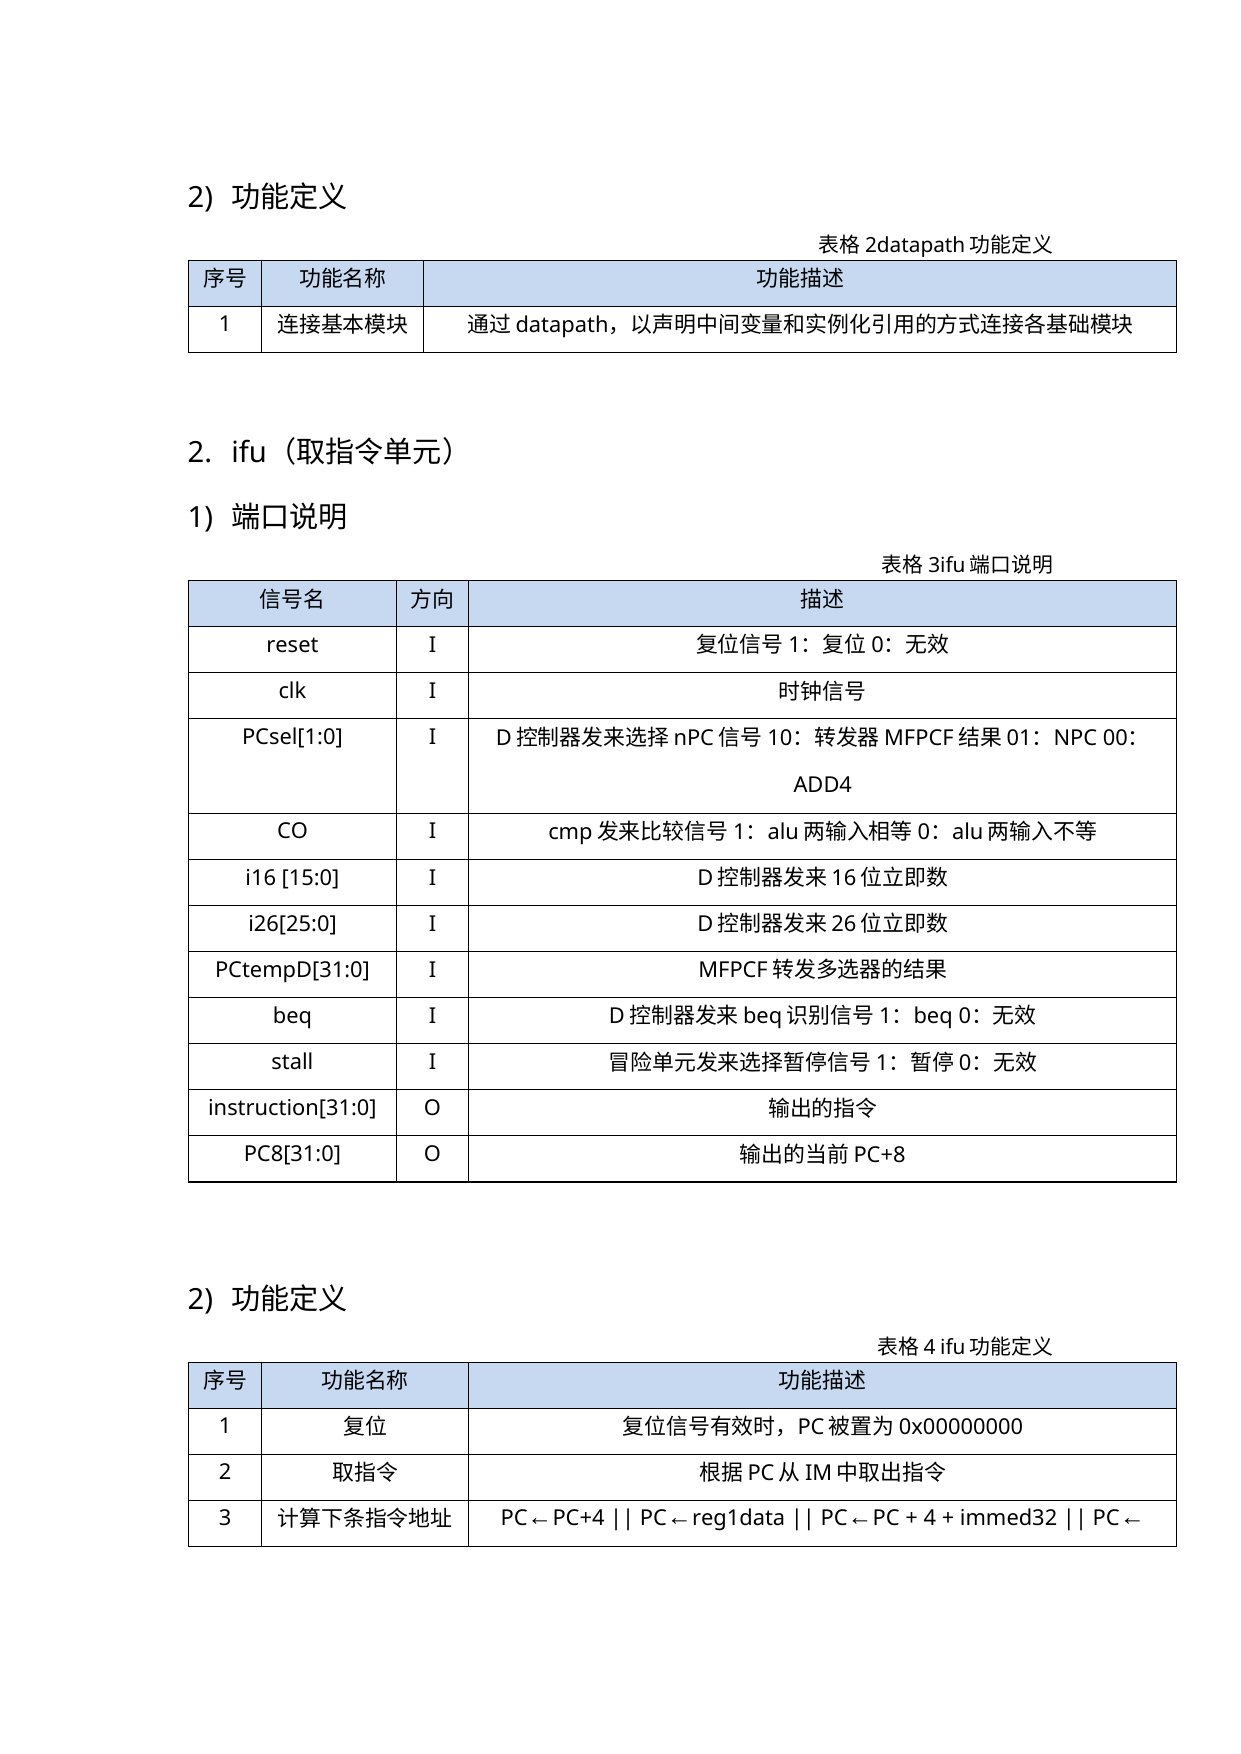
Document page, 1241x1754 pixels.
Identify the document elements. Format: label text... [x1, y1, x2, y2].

table_cell 连接基本模块 [262, 307, 423, 352]
table_cell I [397, 952, 468, 997]
table_cell reset [189, 627, 396, 672]
table_cell D控制器发来16位立即数 [469, 860, 1176, 905]
table_cell 1 [189, 1409, 261, 1454]
table_cell I [397, 998, 468, 1043]
table_cell 根据PC从IM中取出指令 [469, 1455, 1176, 1500]
table_header 功能名称 [262, 261, 423, 306]
table_cell I [397, 673, 468, 718]
table_header 描述 [469, 581, 1176, 626]
table_cell I [397, 906, 468, 951]
list ifu（取指令单元） [187, 418, 1053, 483]
table_cell 2 [189, 1455, 261, 1500]
table_cell I [397, 860, 468, 905]
table_cell 复位信号有效时，PC被置为0x00000000 [469, 1409, 1176, 1454]
table_cell D控制器发来beq识别信号 1：beq 0：无效 [469, 998, 1176, 1043]
table_cell clk [189, 673, 396, 718]
table_cell beq [189, 998, 396, 1043]
table_cell CO [189, 814, 396, 859]
table_cell 1 [189, 307, 261, 352]
table_cell i16 [15:0] [189, 860, 396, 905]
table_cell 3 [189, 1501, 261, 1546]
table_cell I [397, 627, 468, 672]
table_cell instruction[31:0] [189, 1090, 396, 1135]
table_header 方向 [397, 581, 468, 626]
table_cell 复位信号 1：复位 0：无效 [469, 627, 1176, 672]
table_cell 输出的当前PC+8 [469, 1136, 1176, 1181]
table_cell O [397, 1136, 468, 1181]
list 功能定义 [187, 1264, 1053, 1329]
table_header 序号 [189, 1363, 261, 1408]
table_header 信号名 [189, 581, 396, 626]
text 表格 4 ifu功能定义 [187, 1329, 1053, 1362]
table_header 序号 [189, 261, 261, 306]
table_cell D控制器发来选择nPC信号 10：转发器MFPCF结果 01：NPC 00：ADD4 [469, 719, 1176, 813]
table_cell 时钟信号 [469, 673, 1176, 718]
table_header 功能名称 [262, 1363, 468, 1408]
table_cell 计算下条指令地址 [262, 1501, 468, 1546]
table_cell 冒险单元发来选择暂停信号 1：暂停 0：无效 [469, 1044, 1176, 1089]
table_cell I [397, 1044, 468, 1089]
table_cell PC8[31:0] [189, 1136, 396, 1181]
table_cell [469, 1501, 1176, 1546]
table_header 功能描述 [469, 1363, 1176, 1408]
table_cell PCsel[1:0] [189, 719, 396, 813]
list 功能定义 [187, 162, 1053, 227]
table_cell i26[25:0] [189, 906, 396, 951]
text 表格 2datapath功能定义 [187, 227, 1053, 259]
text 表格 3ifu端口说明 [187, 548, 1053, 580]
table_header 功能描述 [424, 261, 1176, 306]
list 端口说明 [187, 483, 1053, 548]
table_cell I [397, 719, 468, 813]
table_cell PCtempD[31:0] [189, 952, 396, 997]
table_cell 通过datapath，以声明中间变量和实例化引用的方式连接各基础模块 [424, 307, 1176, 352]
table_cell 取指令 [262, 1455, 468, 1500]
table_cell 复位 [262, 1409, 468, 1454]
table_cell cmp发来比较信号 1：alu两输入相等 0：alu两输入不等 [469, 814, 1176, 859]
table_cell 输出的指令 [469, 1090, 1176, 1135]
table_cell MFPCF转发多选器的结果 [469, 952, 1176, 997]
table_cell O [397, 1090, 468, 1135]
table_cell stall [189, 1044, 396, 1089]
table_cell I [397, 814, 468, 859]
table_cell D控制器发来26位立即数 [469, 906, 1176, 951]
